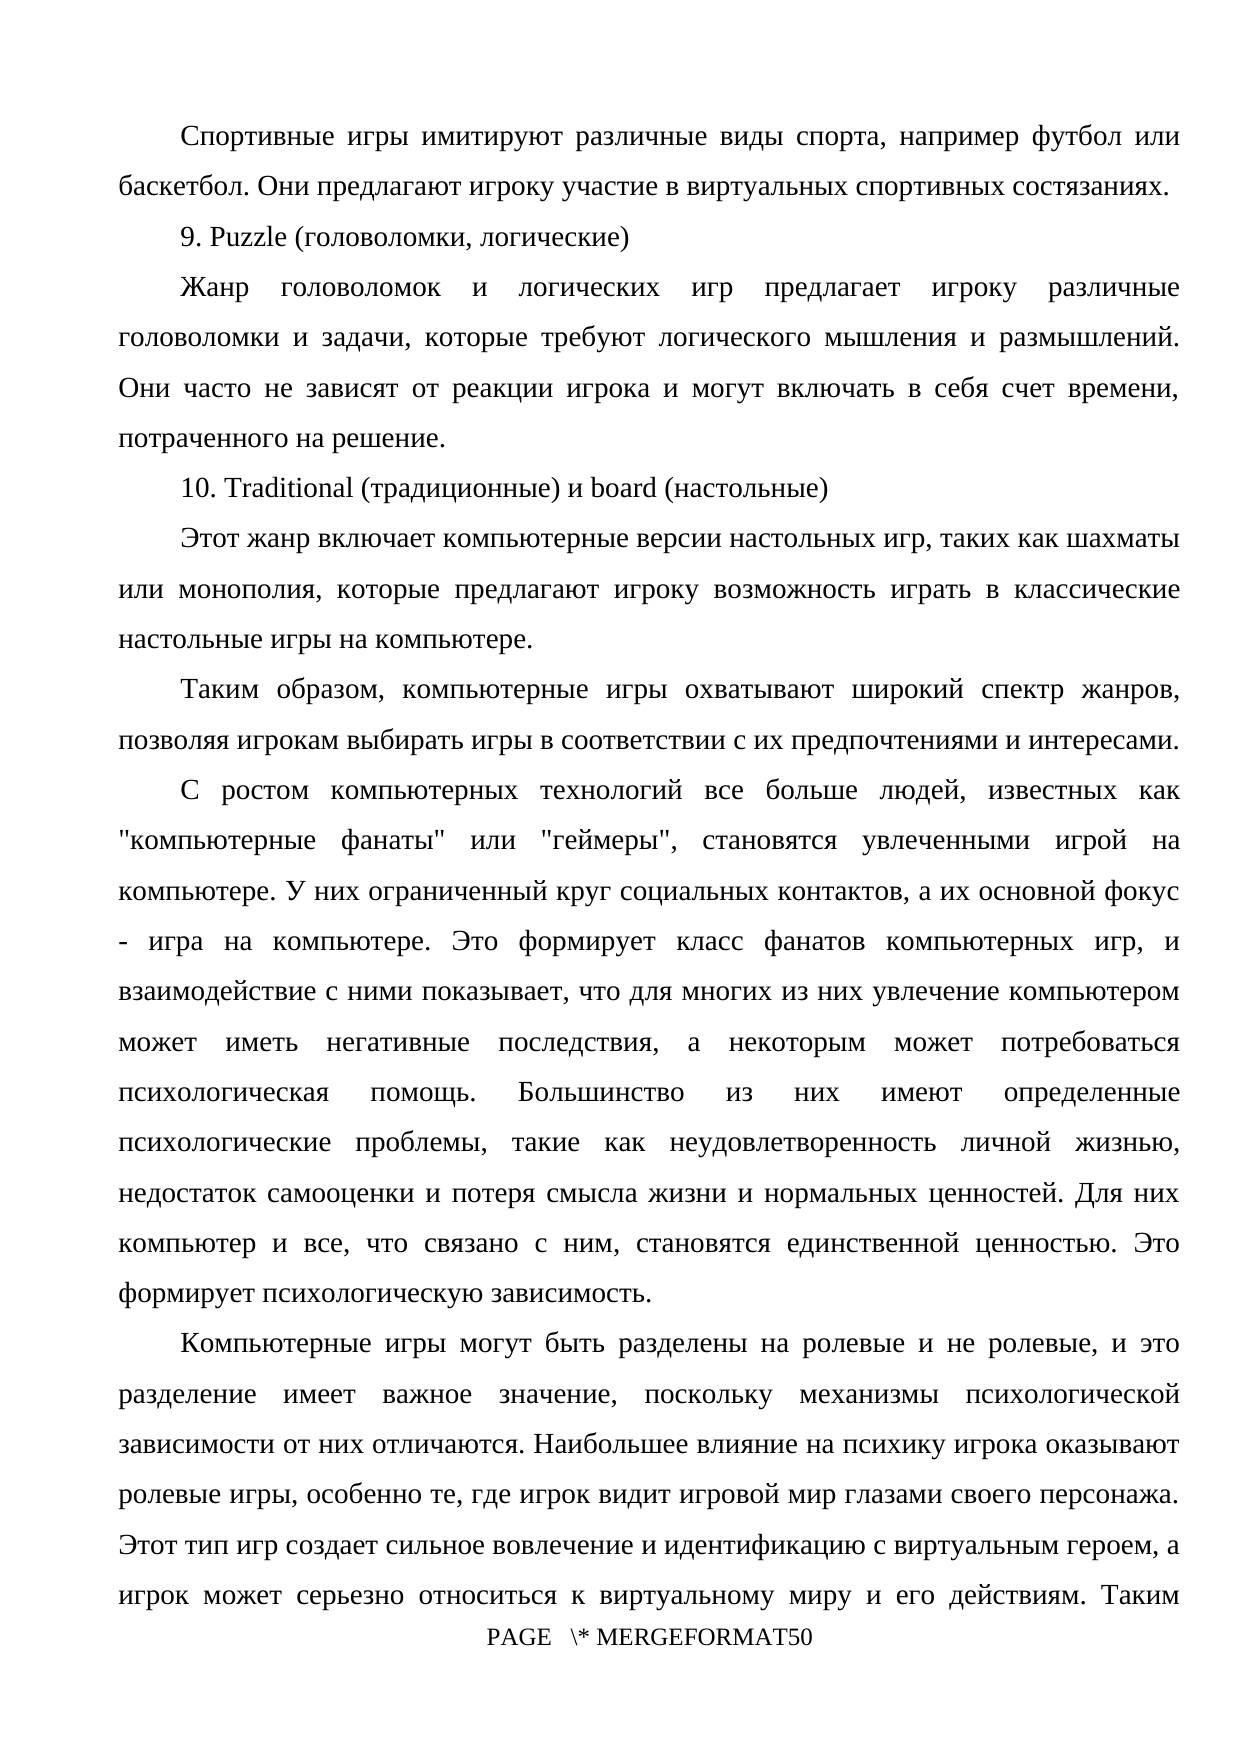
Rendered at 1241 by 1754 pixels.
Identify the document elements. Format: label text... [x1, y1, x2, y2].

text 10. Traditional (традиционные) и board (настольные) [118, 470, 1181, 504]
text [118, 1326, 1181, 1611]
text Спортивные игры имитируют различные виды спорта, например футбол или баскетбол. Они предлагают игроку участие в виртуальных спортивных состязаниях. [118, 118, 1181, 202]
text Жанр головоломок и логических игр предлагает игроку различные головоломки и задачи, которые требуют логического мышления и размышлений. Они часто не зависят от реакции игрока и могут включать в себя счет времени, потраченного на решение. [118, 269, 1181, 453]
text 9. Puzzle (головоломки, логические) [118, 219, 1181, 252]
text С ростом компьютерных технологий все больше людей, известных как "компьютерные фанаты" или "геймеры", становятся увлеченными игрой на компьютере. У них ограниченный круг социальных контактов, а их основной фокус - игра на компьютере. Это формирует класс фанатов компьютерных игр, и взаимодействие с ними показывает, что для многих из них увлечение компьютером может иметь негативные последствия, а некоторым может потребоваться психологическая помощь. Большинство из них имеют определенные психологические проблемы, такие как неудовлетворенность личной жизнью, недостаток самооценки и потеря смысла жизни и нормальных ценностей. Для них компьютер и все, что связано с ним, становятся единственной ценностью. Это формирует психологическую зависимость. [118, 772, 1181, 1309]
text Таким образом, компьютерные игры охватывают широкий спектр жанров, позволяя игрокам выбирать игры в соответствии с их предпочтениями и интересами. [118, 672, 1181, 755]
text Этот жанр включает компьютерные версии настольных игр, таких как шахматы или монополия, которые предлагают игроку возможность играть в классические настольные игры на компьютере. [118, 521, 1181, 655]
